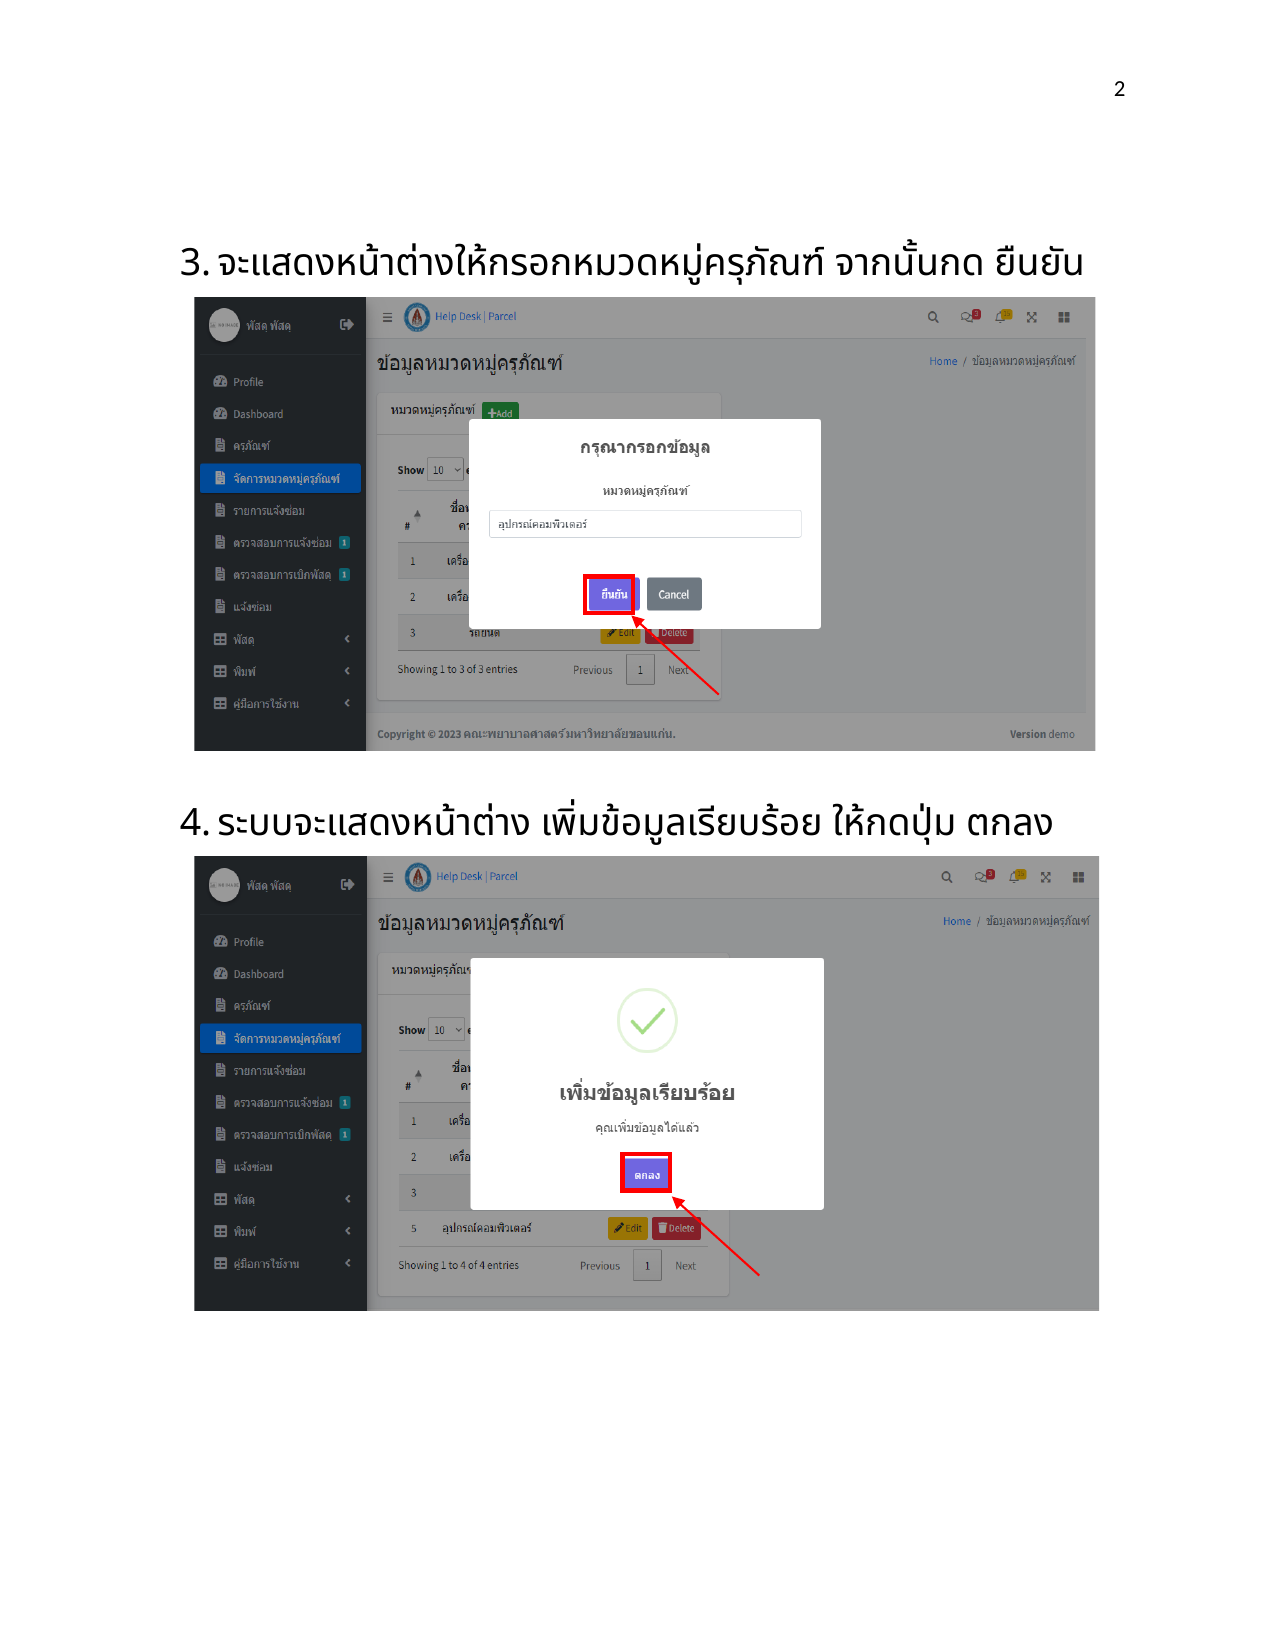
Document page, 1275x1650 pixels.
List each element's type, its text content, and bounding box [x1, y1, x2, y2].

list จะแสดงหน้าต่างให้กรอกหมวดหมู่ครุภัณฑ์ จากนั้นกด ยืนยัน [179, 236, 1125, 293]
picture [194, 856, 1100, 1311]
picture [194, 297, 1096, 751]
list ระบบจะแสดงหน้าต่าง เพิ่มข้อมูลเรียบร้อย ให้กดปุ่ม ตกลง [179, 795, 1125, 852]
